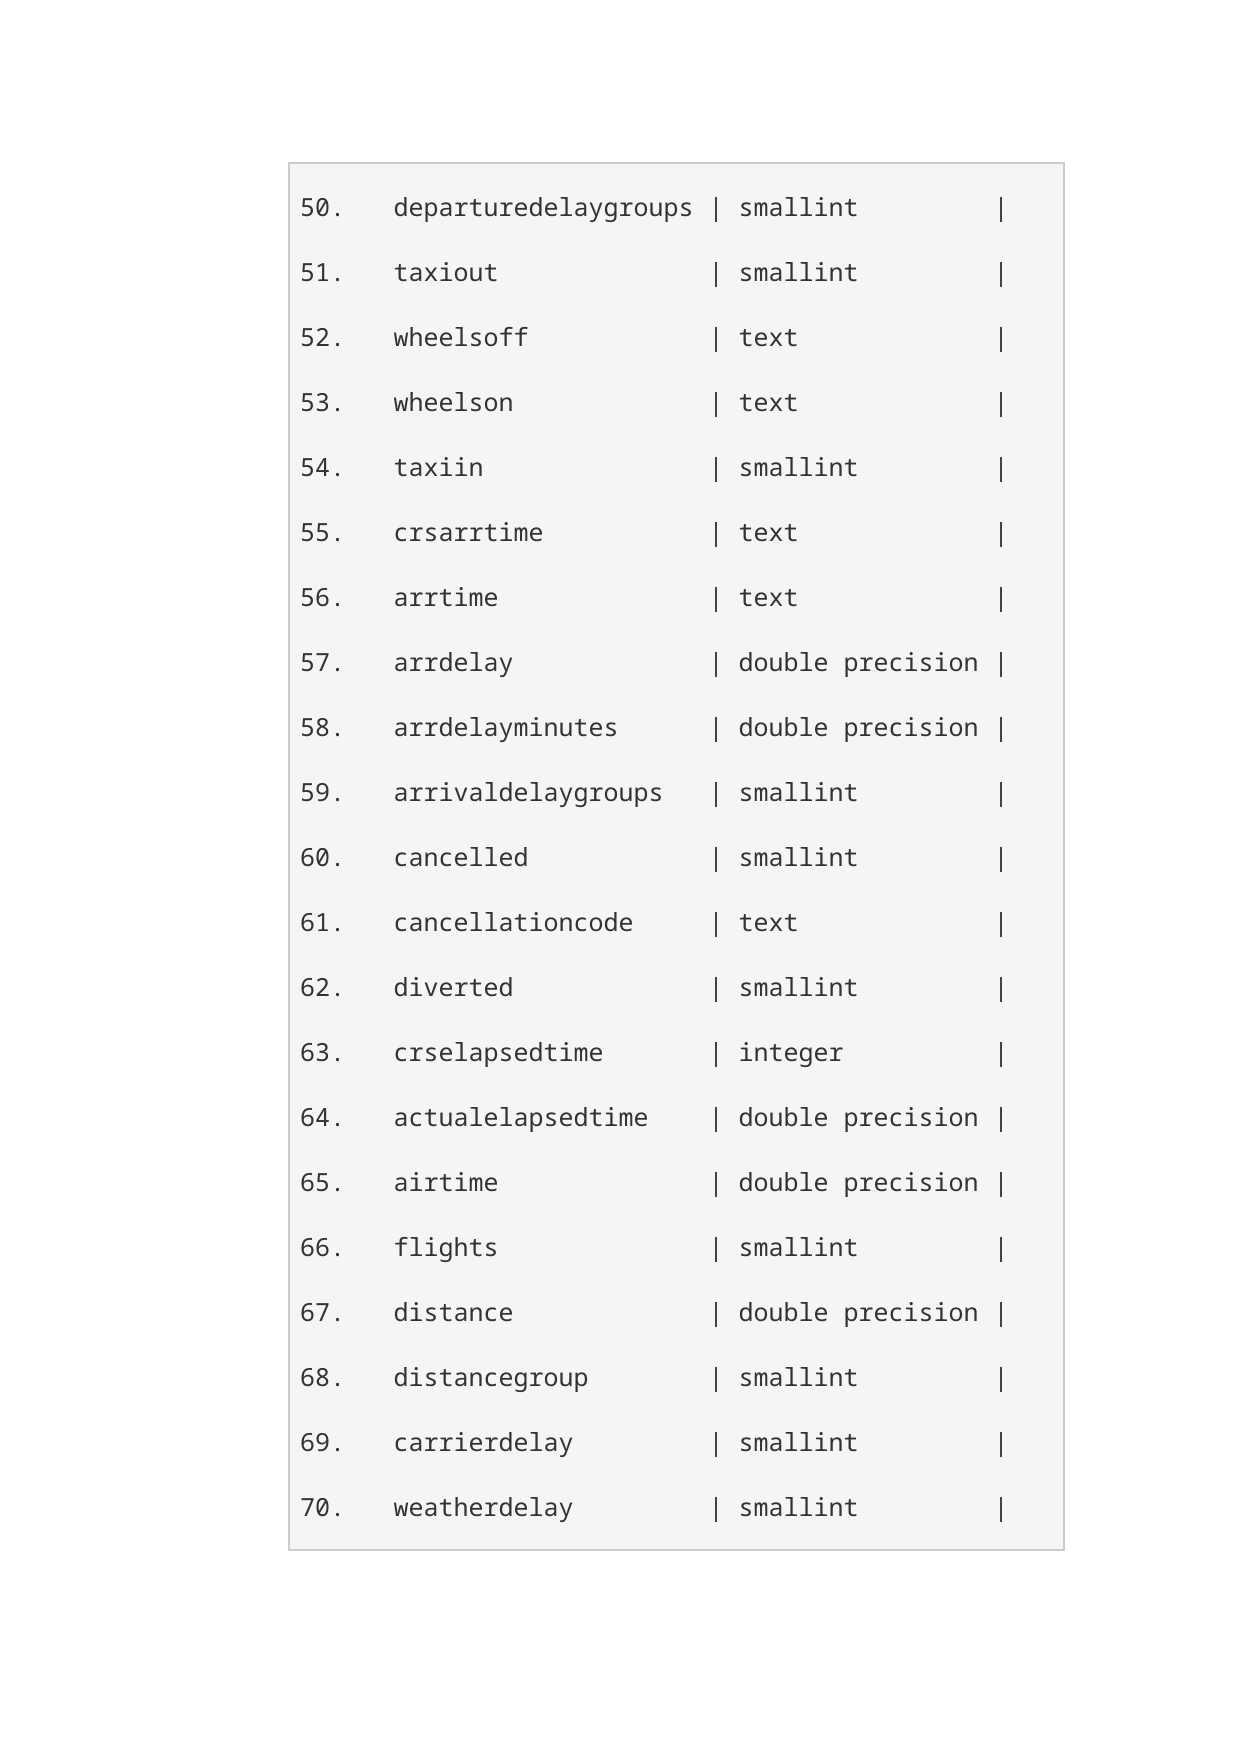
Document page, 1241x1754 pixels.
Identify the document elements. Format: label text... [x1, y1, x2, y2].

list diverted | smallint | [290, 942, 1063, 1007]
list flights | smallint | [290, 1202, 1063, 1267]
list crselapsedtime | integer | [290, 1007, 1063, 1072]
list taxiout | smallint | [290, 227, 1063, 292]
list departuredelaygroups | smallint | [290, 164, 1063, 227]
list cancelled | smallint | [290, 812, 1063, 877]
list cancellationcode | text | [290, 877, 1063, 942]
list arrtime | text | [290, 552, 1063, 617]
list taxiin | smallint | [290, 422, 1063, 487]
list distance | double precision | [290, 1267, 1063, 1332]
list distancegroup | smallint | [290, 1332, 1063, 1397]
list arrdelayminutes | double precision | [290, 682, 1063, 747]
list wheelson | text | [290, 357, 1063, 422]
list carrierdelay | smallint | [290, 1397, 1063, 1462]
list actualelapsedtime | double precision | [290, 1072, 1063, 1137]
list weatherdelay | smallint | [290, 1462, 1063, 1549]
list airtime | double precision | [290, 1137, 1063, 1202]
list wheelsoff | text | [290, 292, 1063, 357]
list crsarrtime | text | [290, 487, 1063, 552]
list arrivaldelaygroups | smallint | [290, 747, 1063, 812]
list arrdelay | double precision | [290, 617, 1063, 682]
